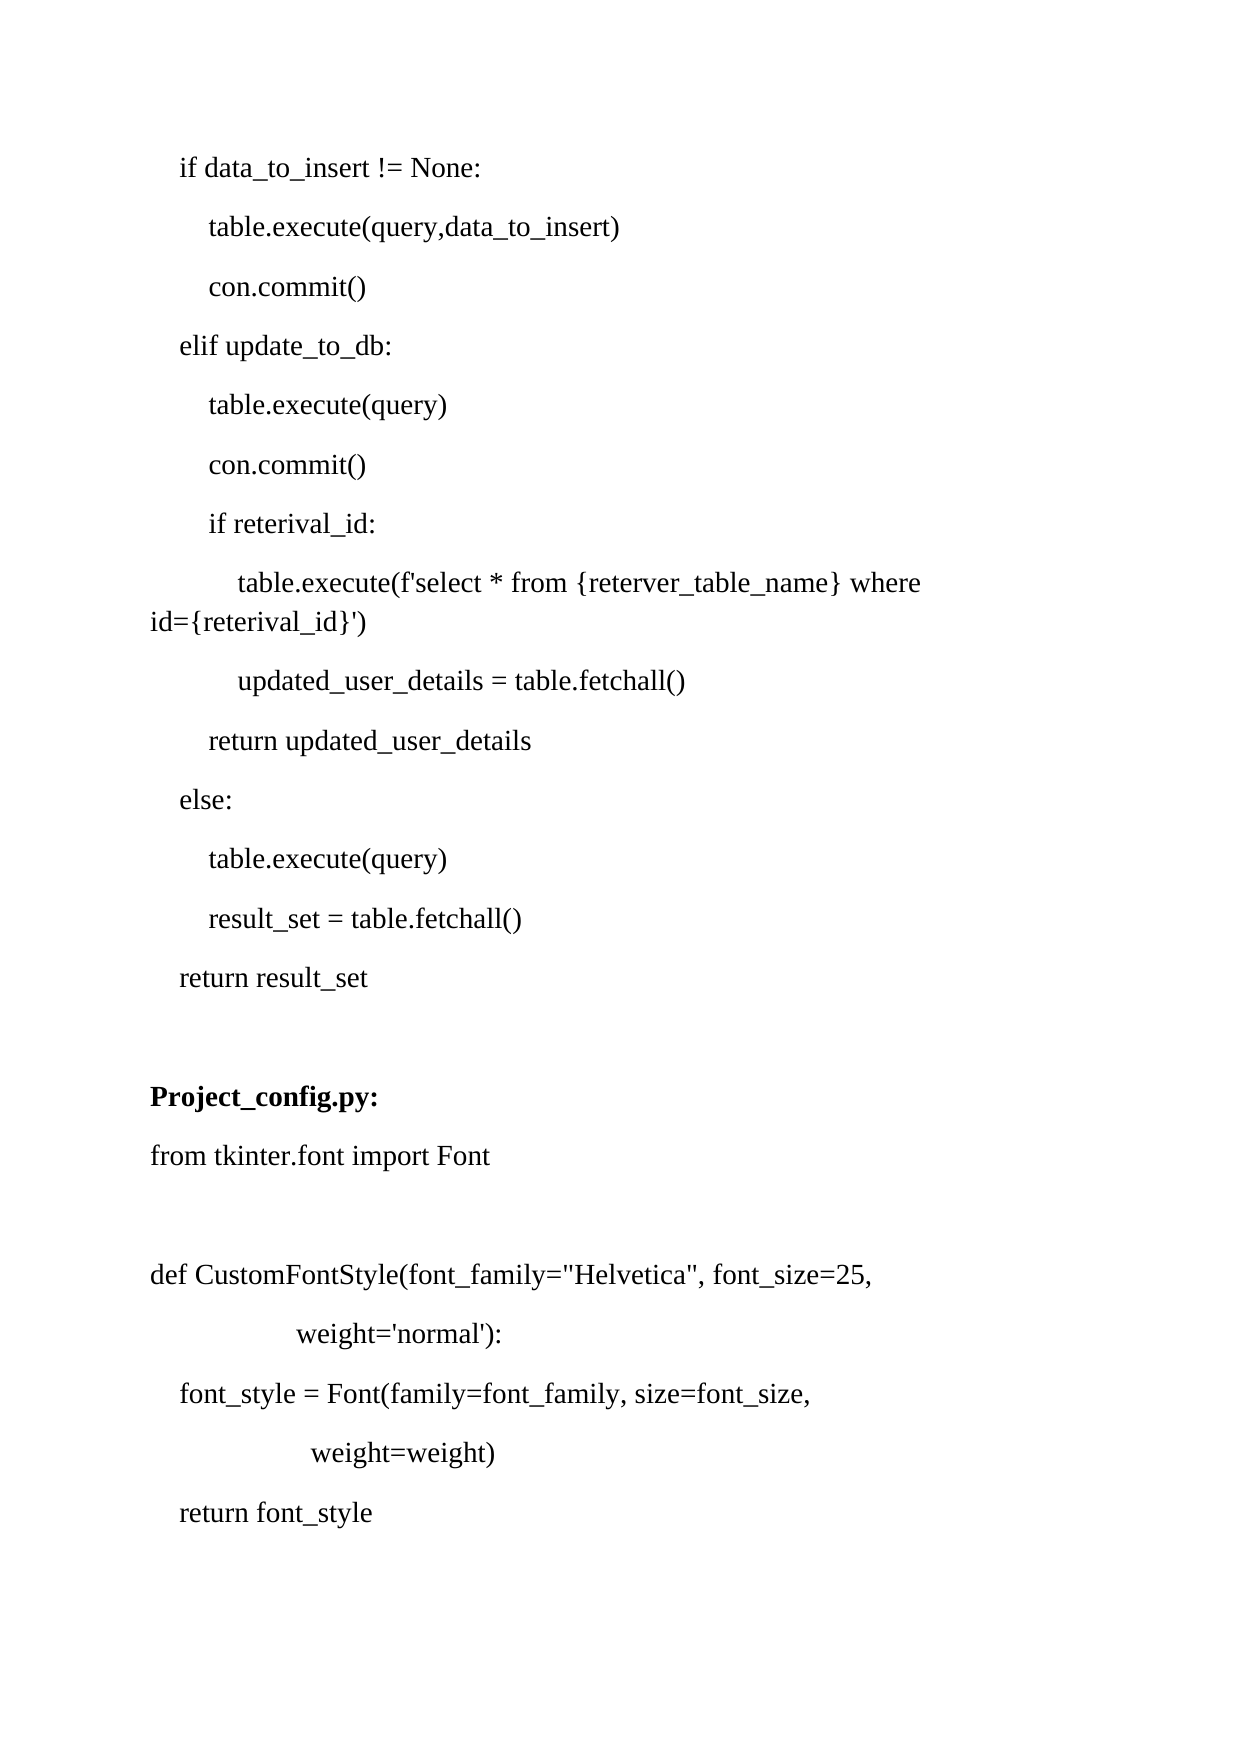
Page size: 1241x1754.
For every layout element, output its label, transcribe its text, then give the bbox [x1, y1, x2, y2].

text return result_set [150, 960, 1090, 994]
text if data_to_insert != None: [150, 150, 1090, 183]
text return font_style [150, 1495, 1090, 1528]
text else: [150, 782, 1090, 816]
text con.commit() [150, 447, 1090, 480]
text weight=weight) [150, 1435, 1090, 1469]
text updated_user_details = table.fetchall() [150, 663, 1090, 697]
text Project_config.py: [150, 1079, 1090, 1113]
text result_set = table.fetchall() [150, 901, 1090, 934]
text con.commit() [150, 269, 1090, 302]
text def CustomFontStyle(font_family="Helvetica", font_size=25, [150, 1257, 1090, 1291]
text font_style = Font(family=font_family, size=font_size, [150, 1376, 1090, 1409]
text table.execute(query,data_to_insert) [150, 209, 1090, 243]
text table.execute(f'select * from {reterver_table_name} where id={reterival_id}') [150, 566, 1090, 638]
text elif update_to_db: [150, 328, 1090, 362]
text table.execute(query) [150, 387, 1090, 421]
text return updated_user_details [150, 723, 1090, 756]
text weight='normal'): [150, 1317, 1090, 1350]
text table.execute(query) [150, 842, 1090, 875]
text from tkinter.font import Font [150, 1138, 1090, 1172]
text if reterival_id: [150, 506, 1090, 540]
